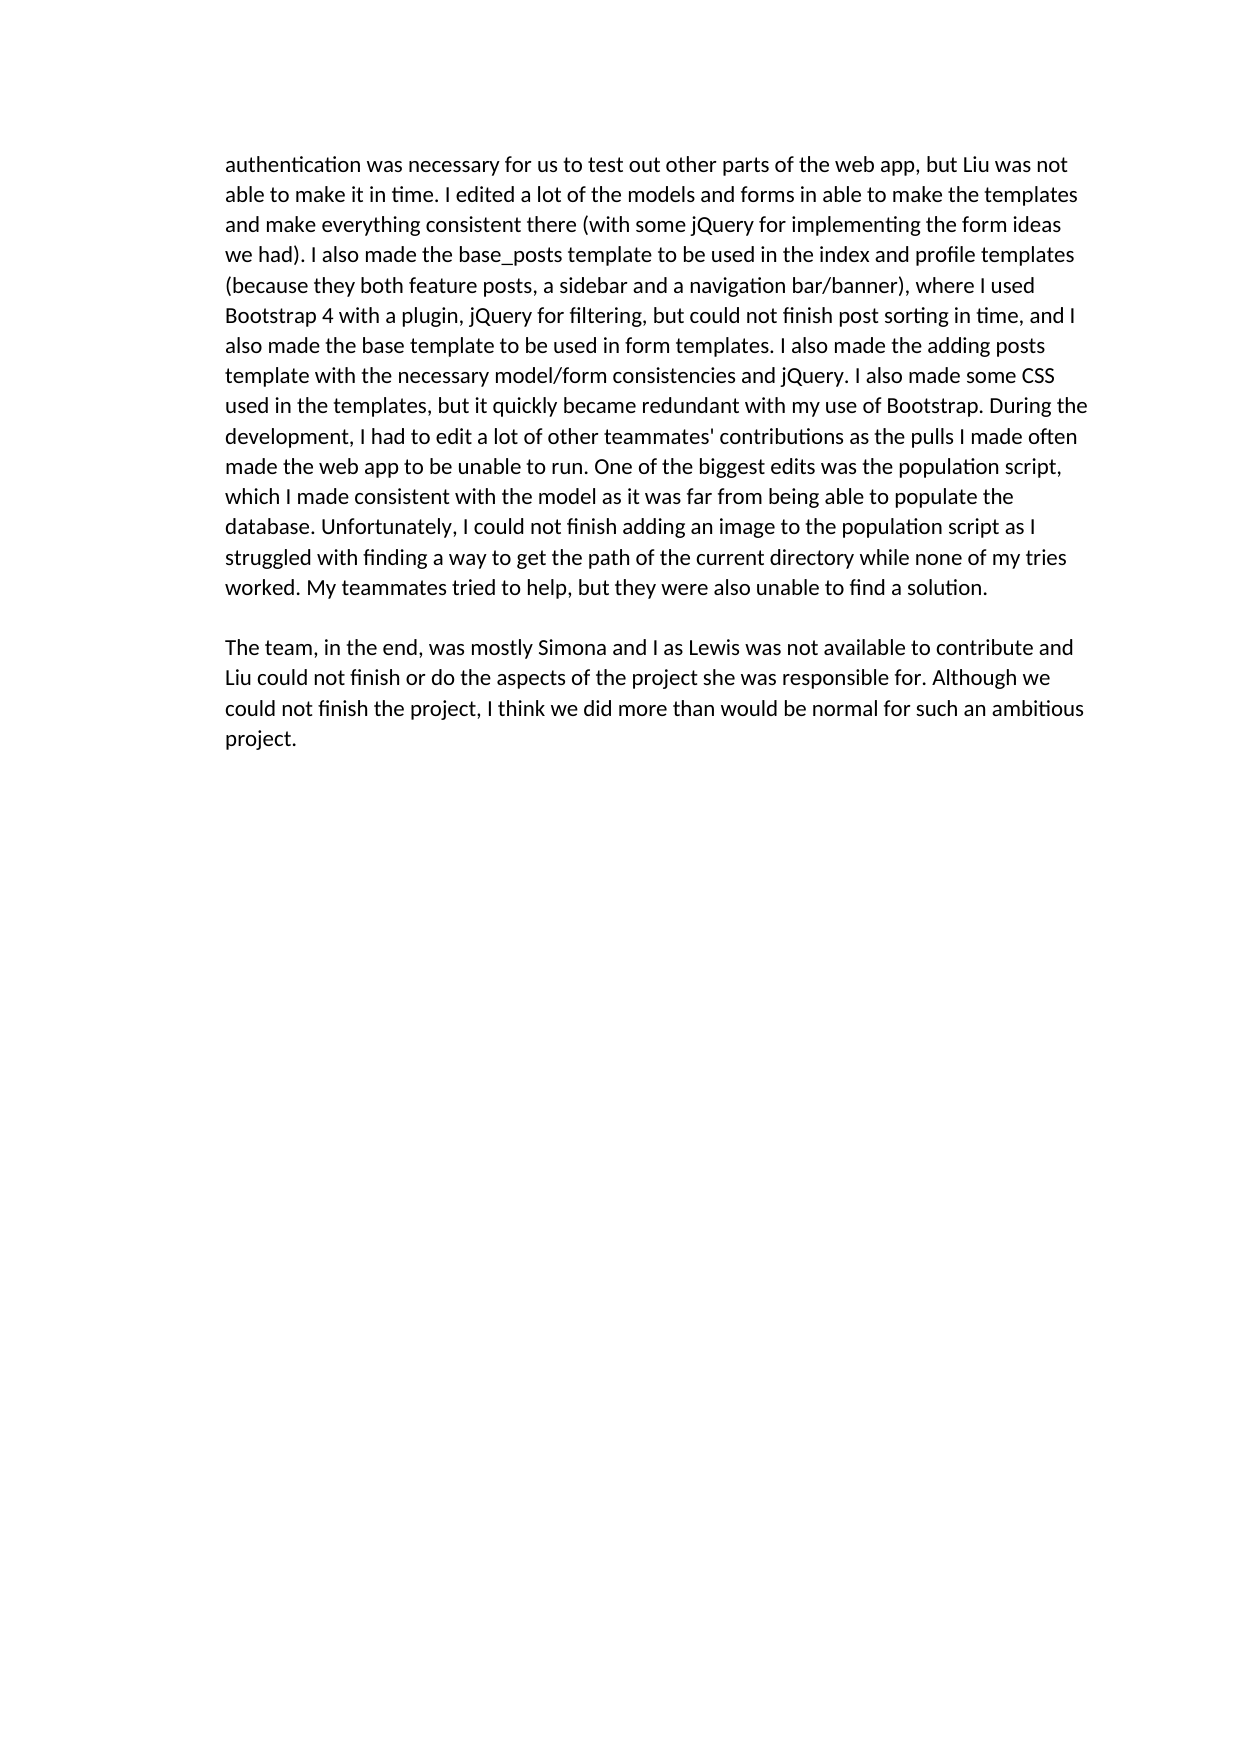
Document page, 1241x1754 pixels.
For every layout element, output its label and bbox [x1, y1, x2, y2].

list [187, 150, 1090, 752]
